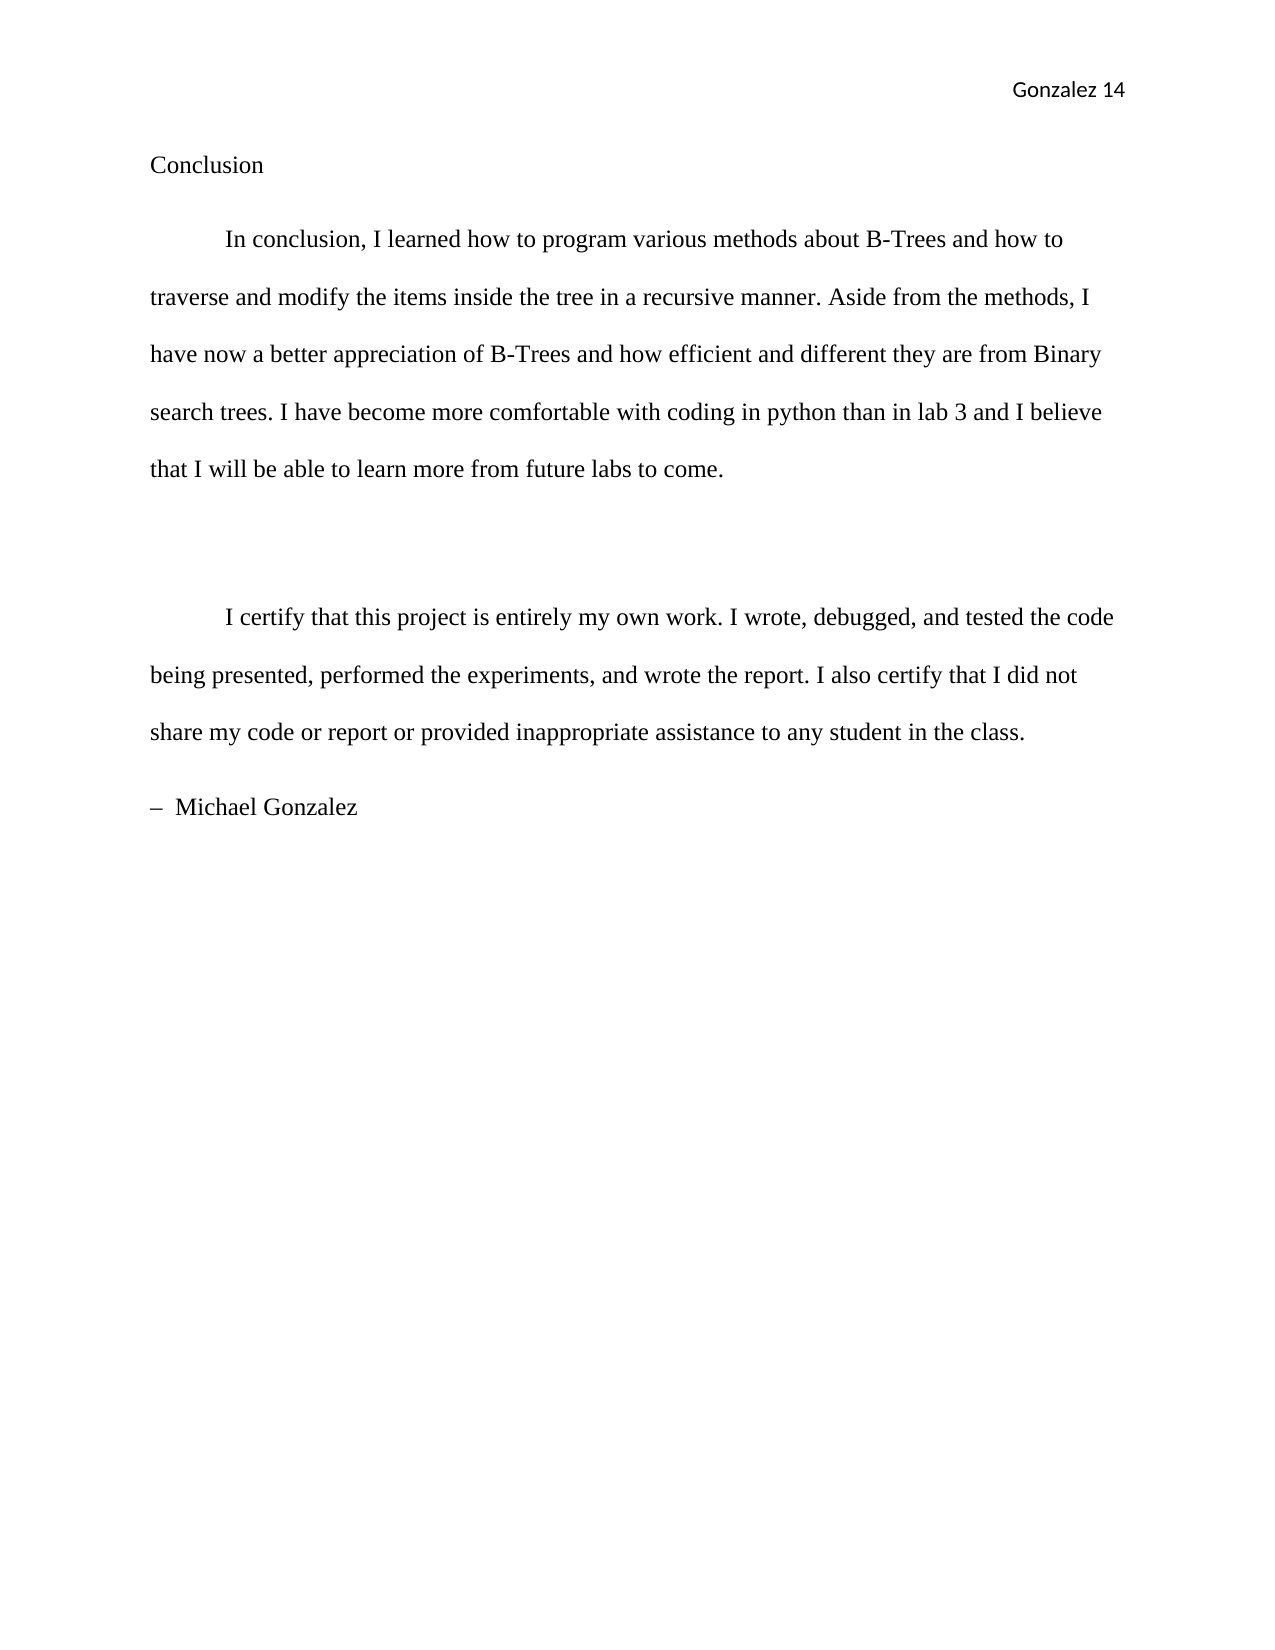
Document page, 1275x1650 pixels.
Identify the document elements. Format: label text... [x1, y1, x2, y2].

text – Michael Gonzalez [150, 792, 1125, 820]
text Conclusion [150, 150, 1125, 179]
text In conclusion, I learned how to program various methods about B-Trees and how to traverse and modify the items inside the tree in a recursive manner. Aside from the methods, I have now a better appreciation of B-Trees and how efficient and different they are from Binary search trees. I have become more comfortable with coding in python than in lab 3 and I believe that I will be able to learn more from future labs to come. [150, 224, 1125, 483]
text I certify that this project is entirely my own work. I wrote, debugged, and tested the code being presented, performed the experiments, and wrote the report. I also certify that I did not share my code or report or provided inappropriate assistance to any student in the class. [150, 602, 1125, 746]
